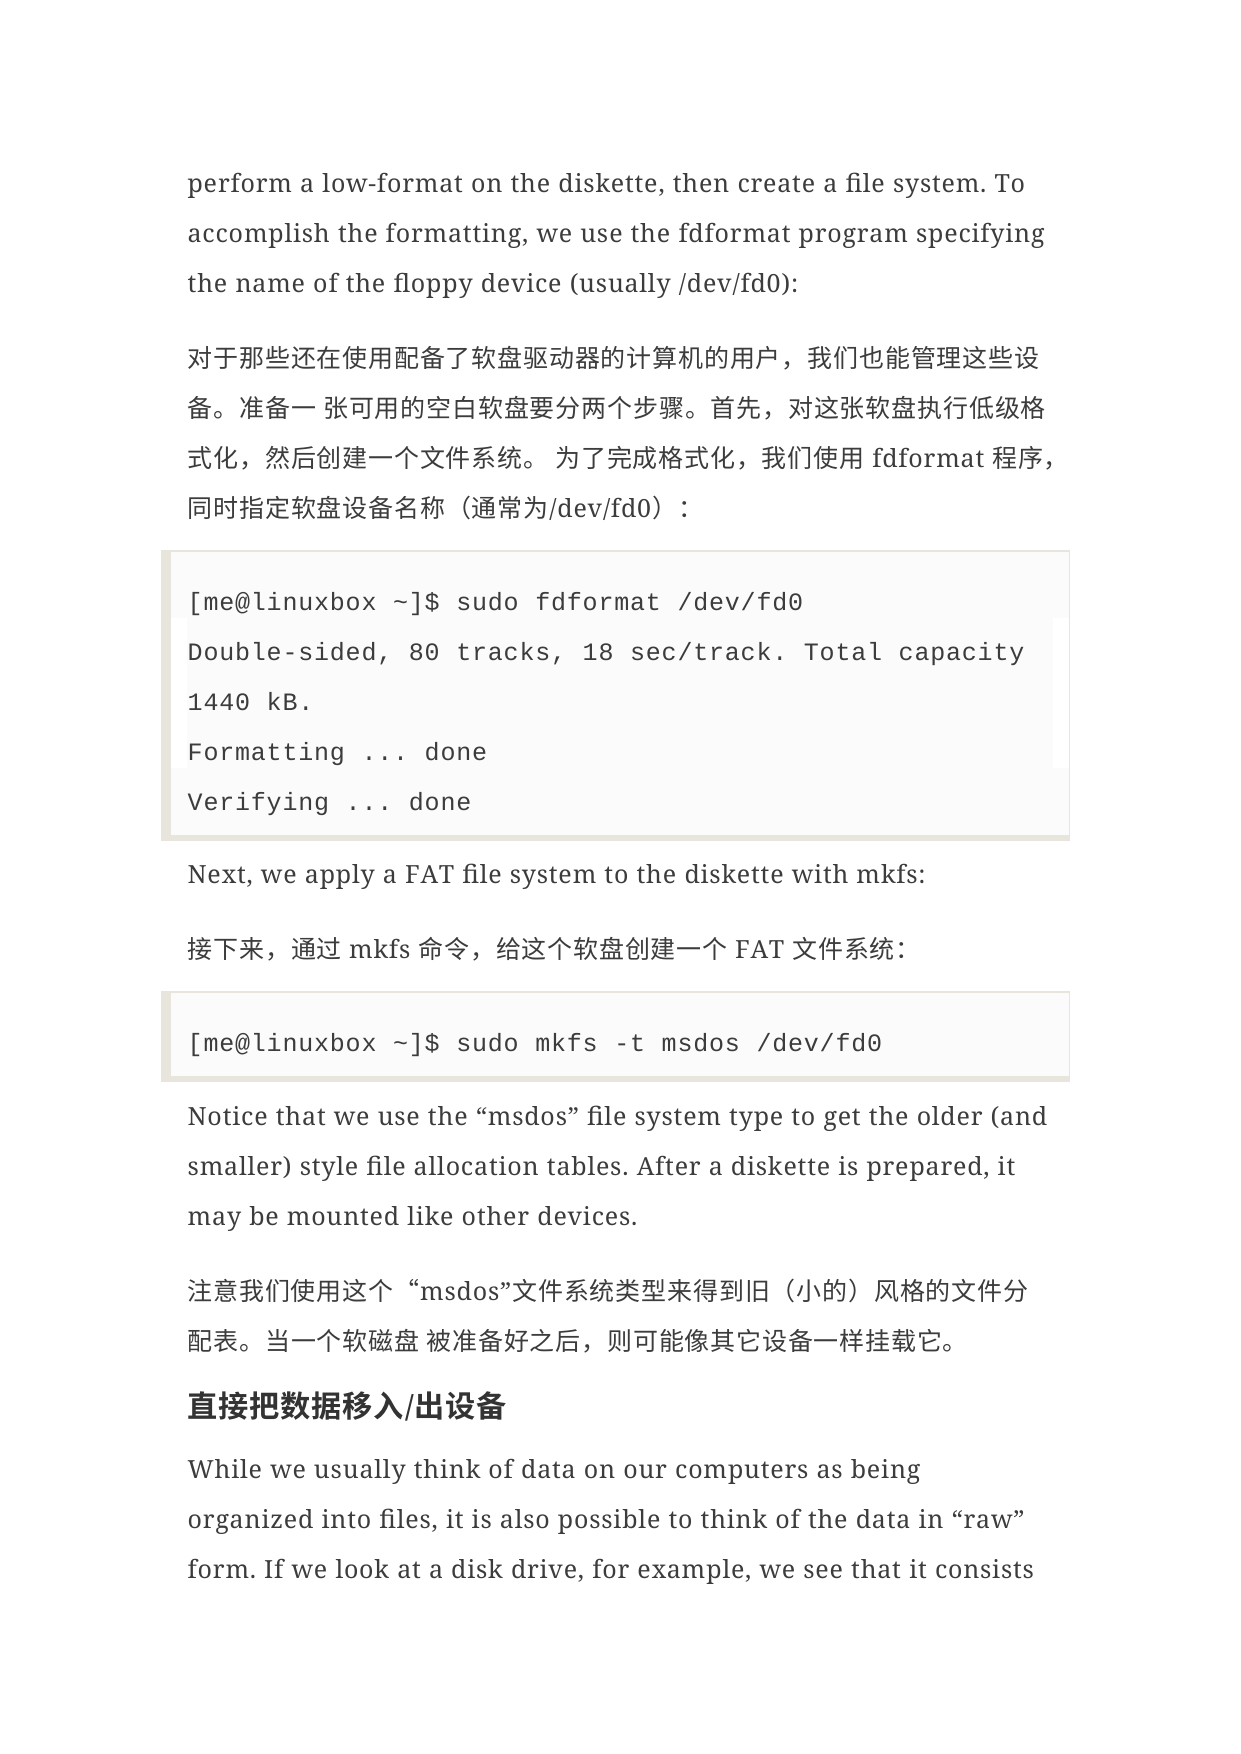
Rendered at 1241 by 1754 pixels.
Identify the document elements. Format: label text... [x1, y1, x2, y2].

text 接下来，通过 mkfs 命令，给这个软盘创建一个 FAT 文件系统： [187, 916, 1053, 966]
text [me@linuxbox ~]$ sudo fdformat /dev/fd0 [171, 552, 1069, 618]
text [187, 1436, 1053, 1586]
text [me@linuxbox ~]$ sudo mkfs -t msdos /dev/fd0 [171, 993, 1069, 1076]
text Double-sided, 80 tracks, 18 sec/track. Total capacity 1440 kB. [187, 618, 1053, 718]
text Notice that we use the “msdos” file system type to get the older (and smaller) style file allocation tables. After a diskette is prepared, it may be mounted like other devices. [187, 1082, 1053, 1232]
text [187, 150, 1053, 300]
text 对于那些还在使用配备了软盘驱动器的计算机的用户，我们也能管理这些设备。准备一 张可用的空白软盘要分两个步骤。首先，对这张软盘执行低级格式化，然后创建一个文件系统。 为了完成格式化，我们使用 fdformat 程序，同时指定软盘设备名称（通常为/dev/fd0）： [187, 325, 1053, 525]
text 直接把数据移入/出设备 [187, 1382, 1053, 1426]
text Next, we apply a FAT file system to the diskette with mkfs: [187, 841, 1053, 891]
text Verifying ... done [171, 750, 1069, 835]
text Formatting ... done [187, 718, 1053, 750]
text 注意我们使用这个“msdos”文件系统类型来得到旧（小的）风格的文件分配表。当一个软磁盘 被准备好之后，则可能像其它设备一样挂载它。 [187, 1257, 1053, 1357]
